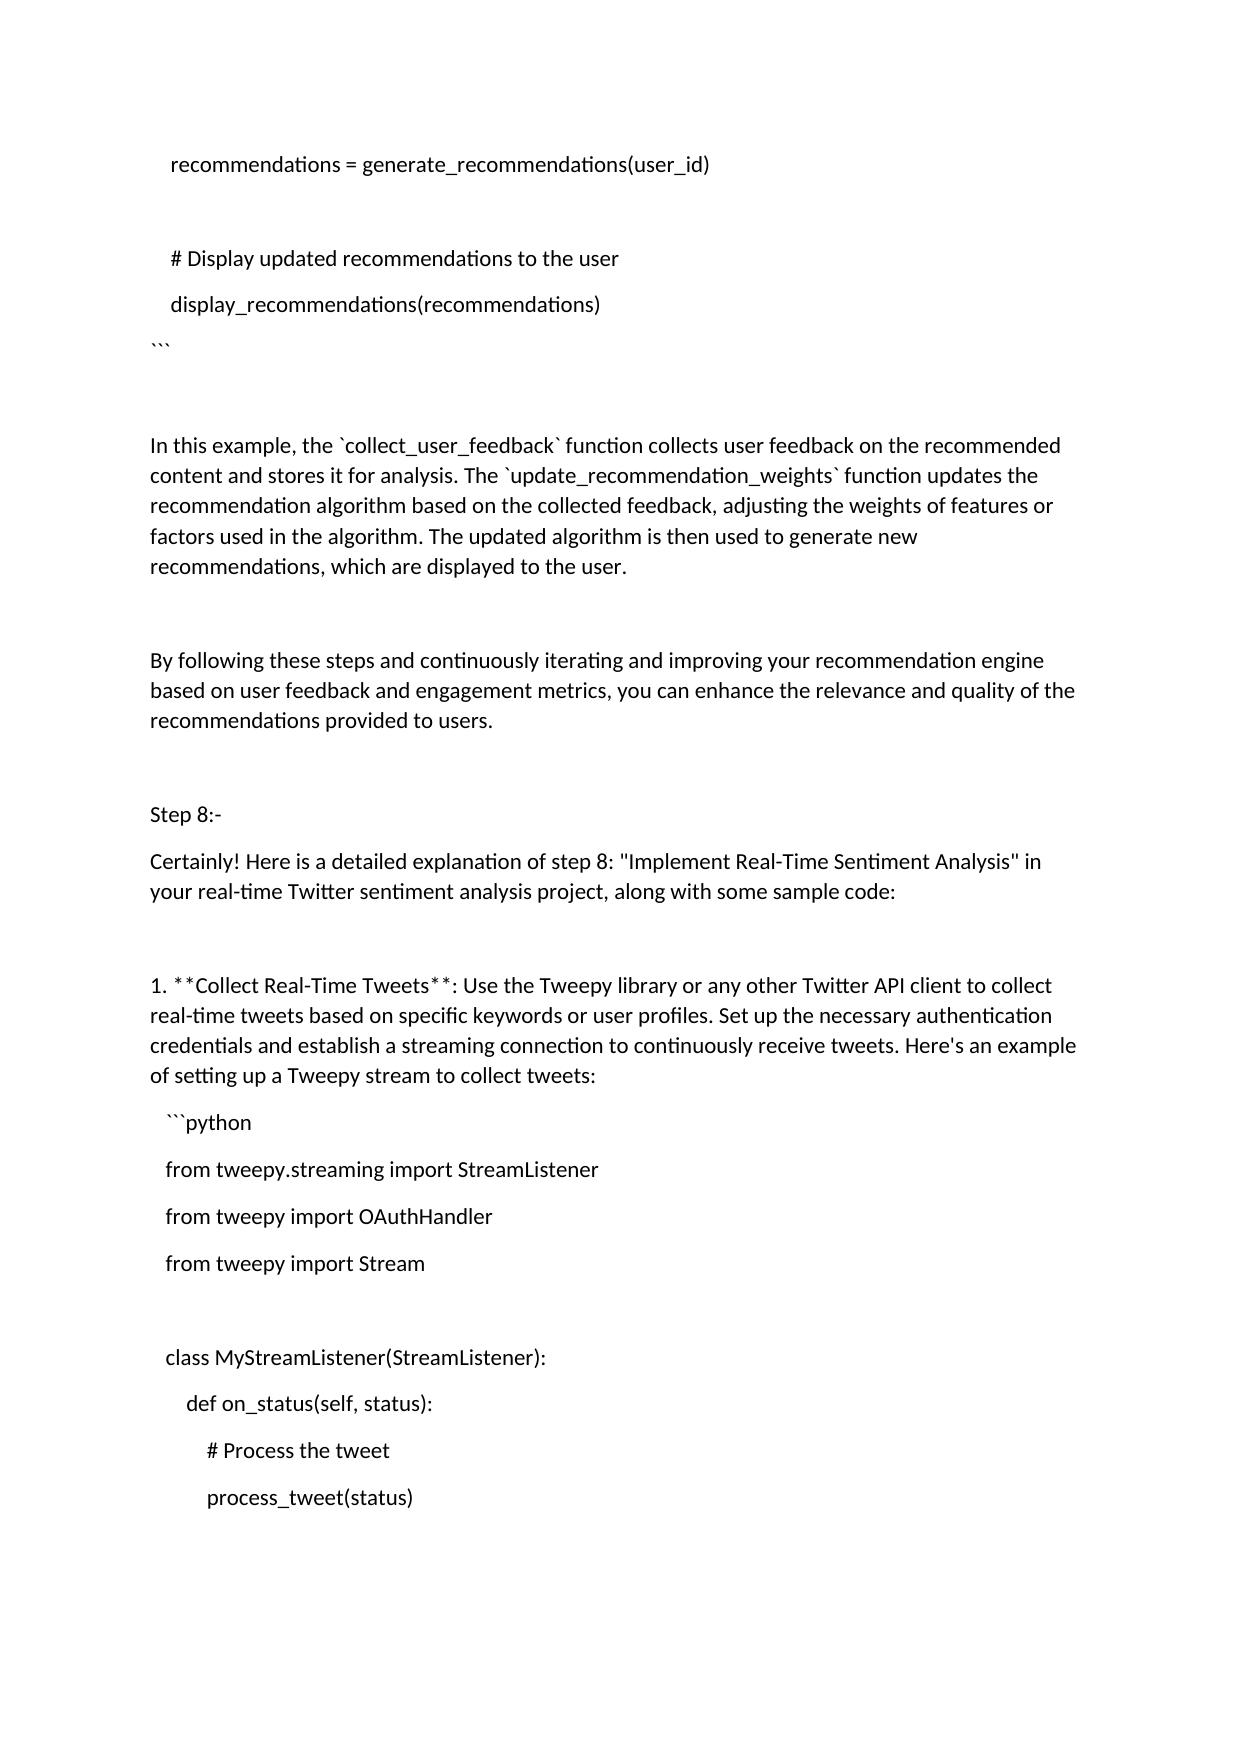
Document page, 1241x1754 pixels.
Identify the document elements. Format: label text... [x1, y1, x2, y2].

text ```python [150, 1108, 1090, 1136]
text from tweepy import Stream [150, 1249, 1090, 1277]
text # Display updated recommendations to the user [150, 244, 1090, 272]
text process_tweet(status) [150, 1483, 1090, 1511]
text ``` [150, 337, 1090, 366]
text from tweepy.streaming import StreamListener [150, 1155, 1090, 1183]
text Step 8:- [150, 800, 1090, 828]
text recommendations = generate_recommendations(user_id) [150, 150, 1090, 178]
text In this example, the `collect_user_feedback` function collects user feedback on the recommended content and stores it for analysis. The `update_recommendation_weights` function updates the recommendation algorithm based on the collected feedback, adjusting the weights of features or factors used in the algorithm. The updated algorithm is then used to generate new recommendations, which are displayed to the user. [150, 431, 1090, 580]
text By following these steps and continuously iterating and improving your recommendation engine based on user feedback and engagement metrics, you can enhance the relevance and quality of the recommendations provided to users. [150, 646, 1090, 734]
text from tweepy import OAuthHandler [150, 1202, 1090, 1230]
text display_recommendations(recommendations) [150, 291, 1090, 319]
text Certainly! Here is a detailed explanation of step 8: "Implement Real-Time Sentiment Analysis" in your real-time Twitter sentiment analysis project, along with some sample code: [150, 847, 1090, 905]
text # Process the tweet [150, 1436, 1090, 1464]
text 1. **Collect Real-Time Tweets**: Use the Tweepy library or any other Twitter API client to collect real-time tweets based on specific keywords or user profiles. Set up the necessary authentication credentials and establish a streaming connection to continuously receive tweets. Here's an example of setting up a Tweepy stream to collect tweets: [150, 971, 1090, 1089]
text class MyStreamListener(StreamListener): [150, 1343, 1090, 1371]
text def on_status(self, status): [150, 1389, 1090, 1418]
